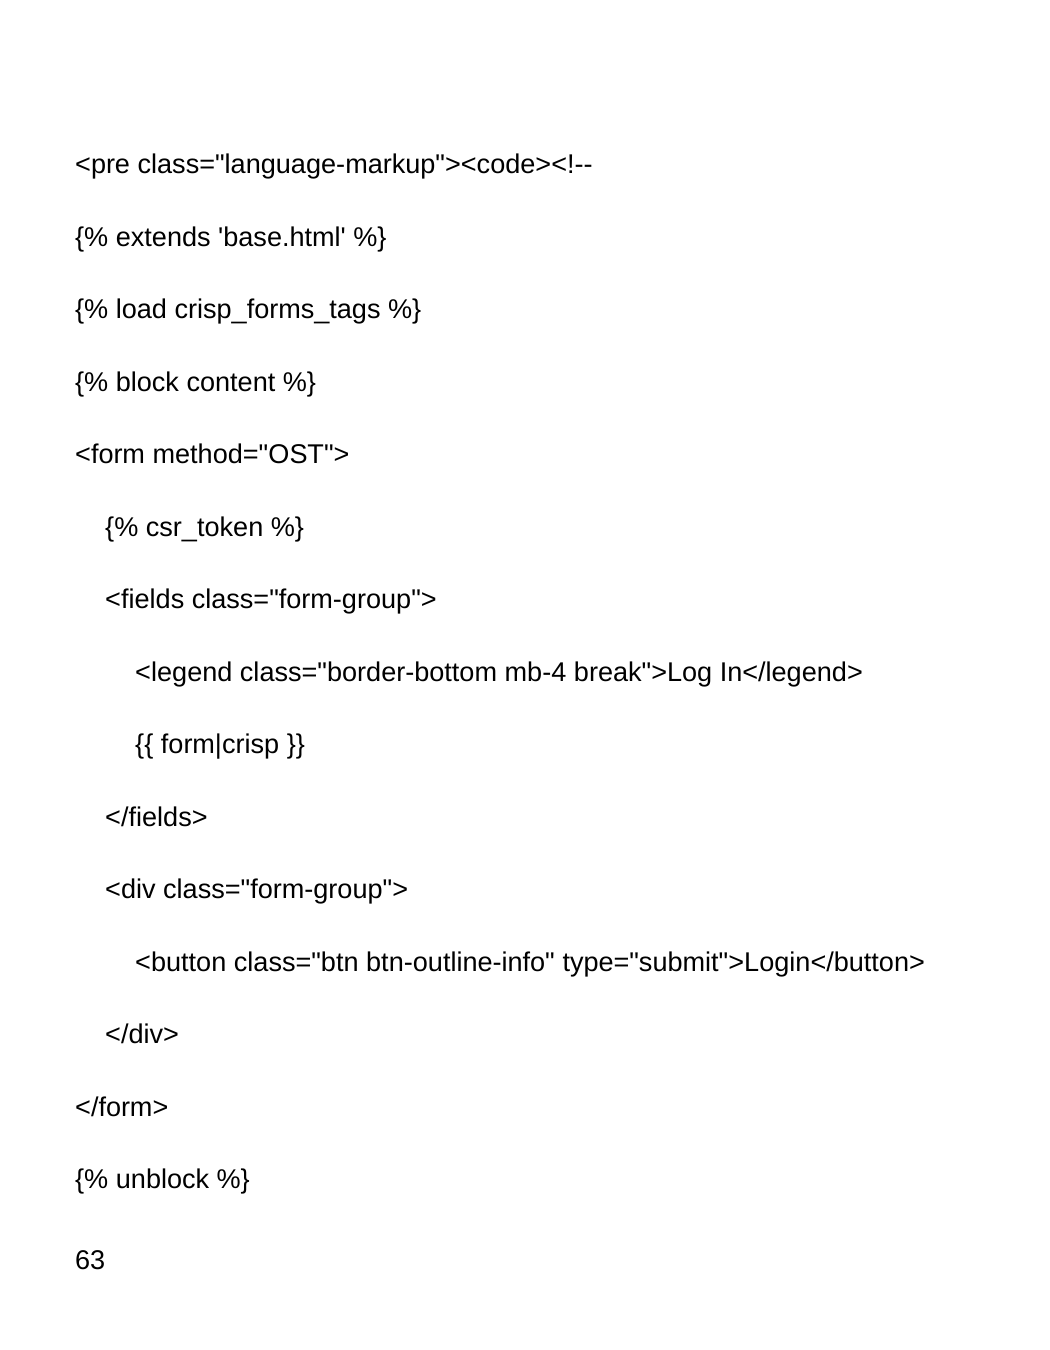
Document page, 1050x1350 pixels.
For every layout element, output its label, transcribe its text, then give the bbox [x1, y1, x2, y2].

text {% load crisp_forms_tags %} [75, 293, 975, 360]
text <form method="OST"> [75, 438, 975, 505]
text <fields class="form-group"> [75, 583, 975, 650]
text <pre class="language-markup"><code><!-- [75, 148, 975, 215]
text </div> [75, 1018, 975, 1085]
text {{ form|crisp }} [75, 728, 975, 795]
text {% extends 'base.html' %} [75, 221, 975, 288]
text {% csr_token %} [75, 511, 975, 578]
text {% unblock %} [75, 1163, 975, 1230]
text </form> [75, 1091, 975, 1158]
text {% block content %} [75, 366, 975, 433]
text </fields> [75, 801, 975, 868]
text <legend class="border-bottom mb-4 break">Log In</legend> [75, 656, 975, 723]
text <div class="form-group"> [75, 873, 975, 940]
text <button class="btn btn-outline-info" type="submit">Login</button> [75, 946, 975, 1013]
